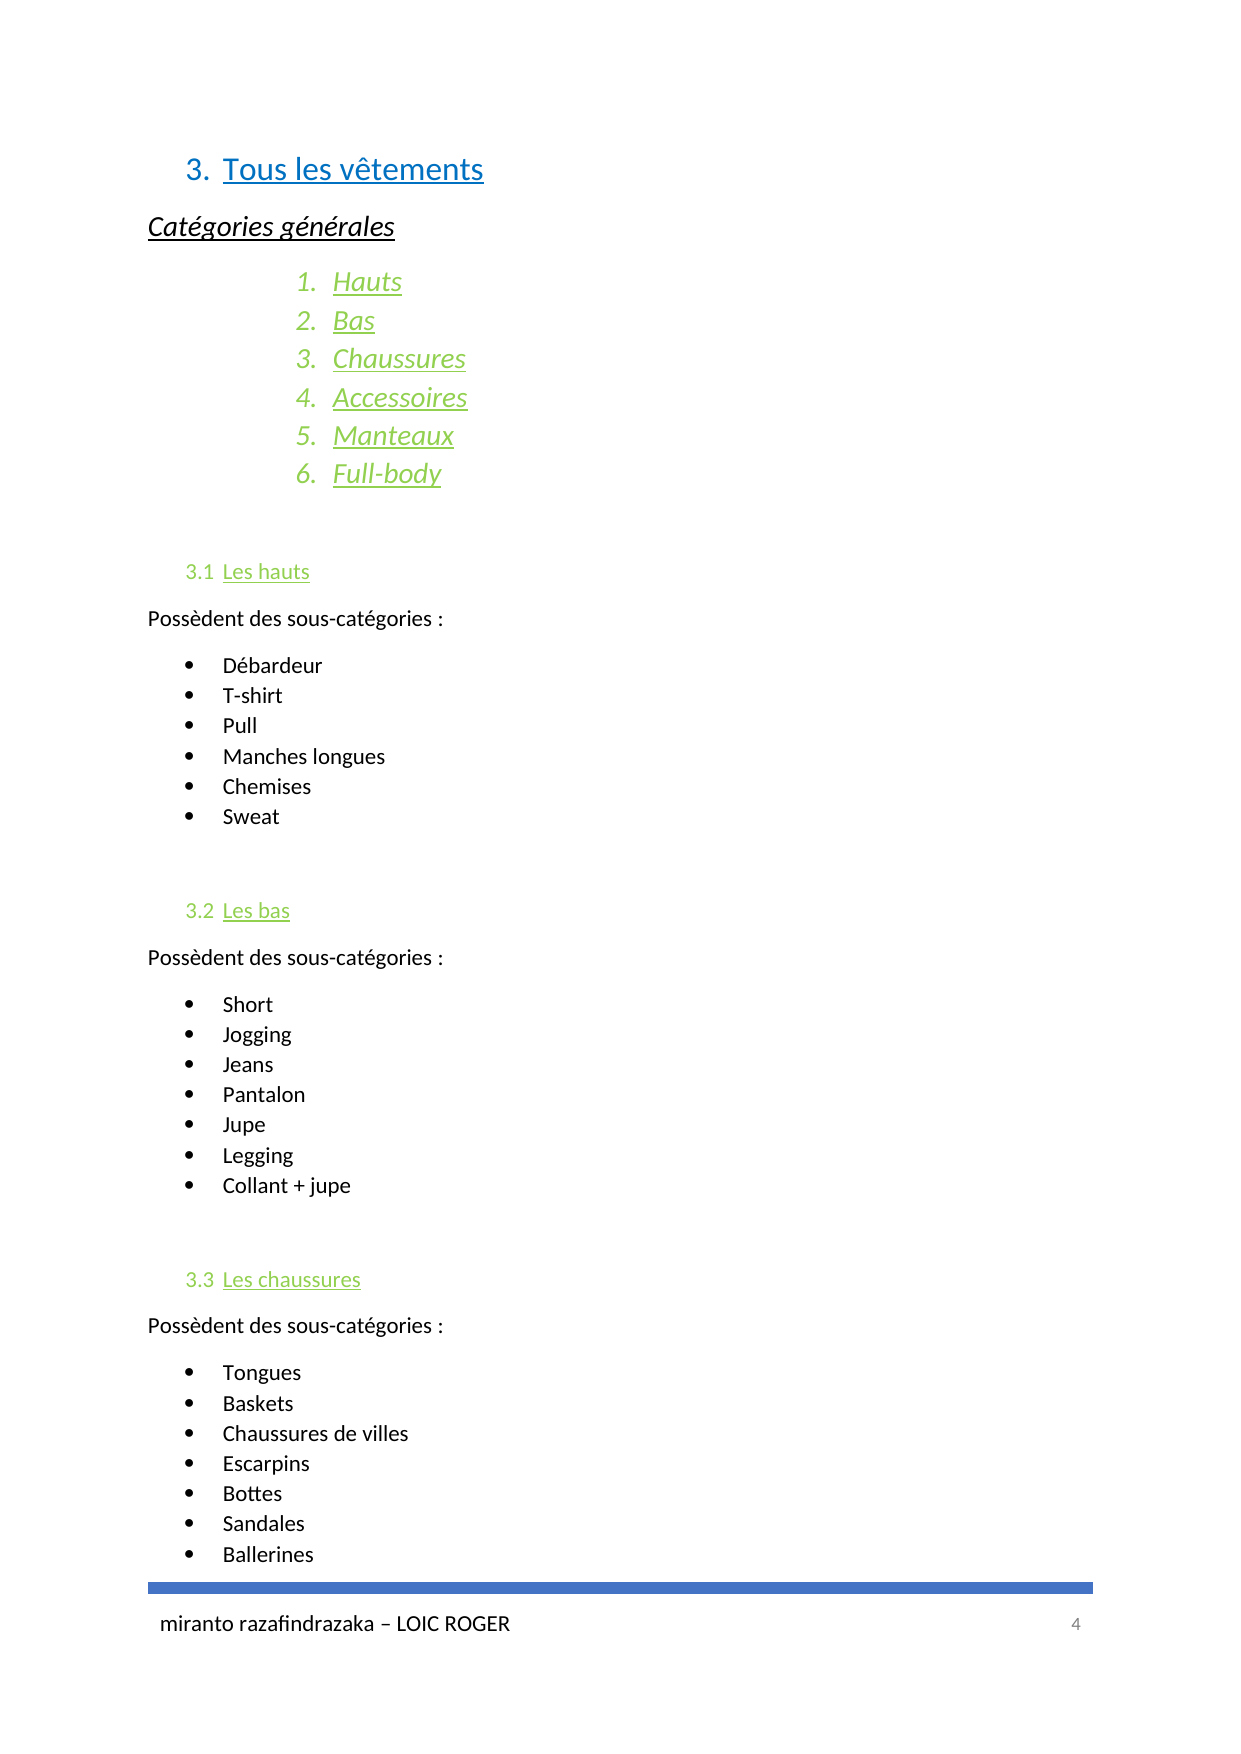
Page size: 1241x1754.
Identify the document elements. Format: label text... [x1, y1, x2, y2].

list Escarpins [185, 1449, 1093, 1477]
list Chaussures [295, 340, 1093, 376]
text Possèdent des sous-catégories : [148, 943, 1093, 971]
list Tous les vêtements [185, 148, 1093, 188]
list Legging [185, 1141, 1093, 1169]
text Possèdent des sous-catégories : [148, 604, 1093, 632]
list Jupe [185, 1111, 1093, 1139]
list Pull [185, 712, 1093, 740]
list Chemises [185, 772, 1093, 800]
list Short [185, 990, 1093, 1018]
list Jogging [185, 1020, 1093, 1048]
list Full-body [295, 456, 1093, 491]
text Catégories générales [148, 208, 1093, 244]
list Les hauts [185, 557, 1093, 586]
list Jeans [185, 1050, 1093, 1078]
list Manteaux [295, 417, 1093, 453]
list T-shirt [185, 681, 1093, 709]
list Chaussures de villes [185, 1419, 1093, 1447]
list Manches longues [185, 742, 1093, 770]
list Pantalon [185, 1080, 1093, 1108]
list Sweat [185, 802, 1093, 830]
list Tongues [185, 1358, 1093, 1387]
list Ballerines [185, 1540, 1093, 1568]
list Accessoires [295, 379, 1093, 414]
list Les chaussures [185, 1265, 1093, 1293]
list Baskets [185, 1389, 1093, 1417]
list Sandales [185, 1509, 1093, 1538]
list Débardeur [185, 651, 1093, 679]
text Possèdent des sous-catégories : [148, 1312, 1093, 1340]
list Bas [295, 302, 1093, 337]
list Bottes [185, 1479, 1093, 1507]
list Les bas [185, 896, 1093, 924]
list Hauts [295, 263, 1093, 299]
list Collant + jupe [185, 1171, 1093, 1199]
